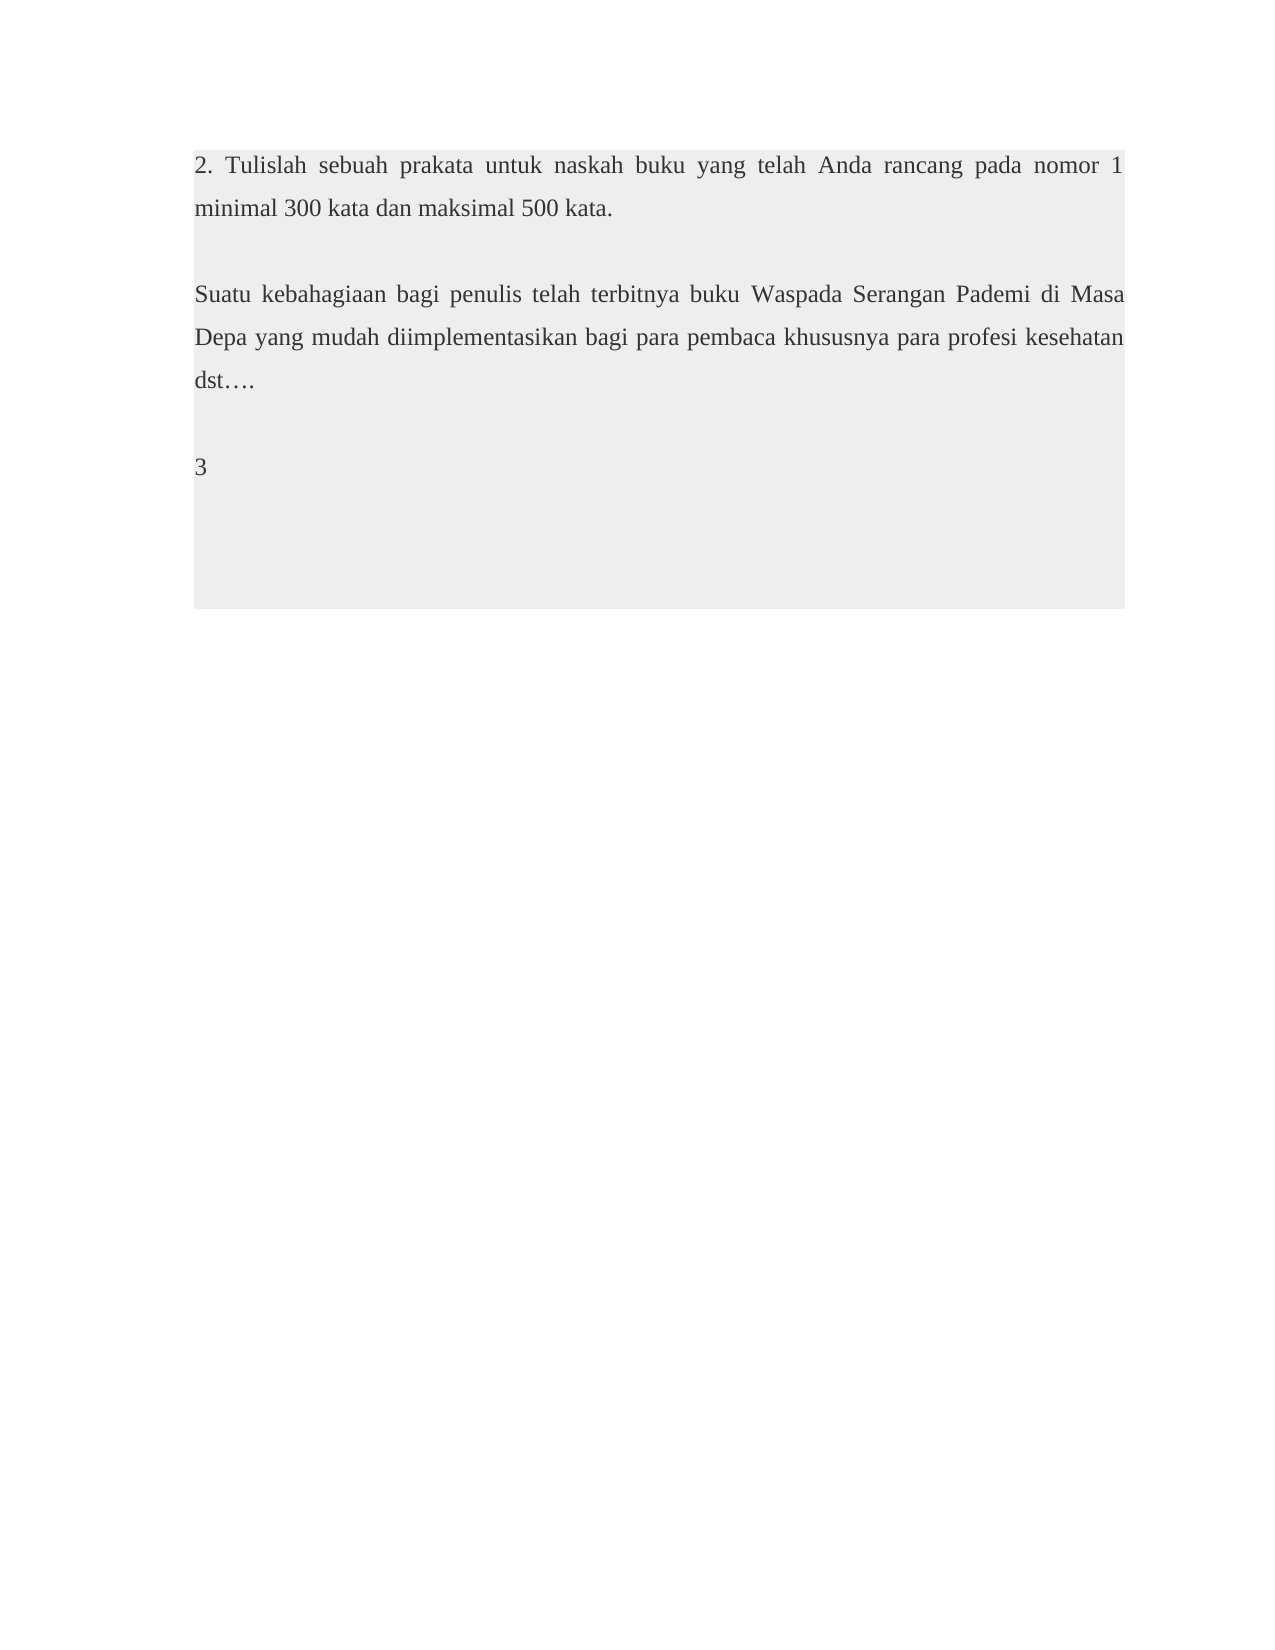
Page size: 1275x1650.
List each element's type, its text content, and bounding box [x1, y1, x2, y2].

text 2. Tulislah sebuah prakata untuk naskah buku yang telah Anda rancang pada nomor 1 minimal 300 kata dan maksimal 500 kata. [194, 179, 1125, 222]
text Suatu kebahagiaan bagi penulis telah terbitnya buku Waspada Serangan Pademi di Masa Depa yang mudah diimplementasikan bagi para pembaca khususnya para profesi kesehatan dst…. [194, 279, 1125, 394]
text 3 [194, 452, 1125, 481]
